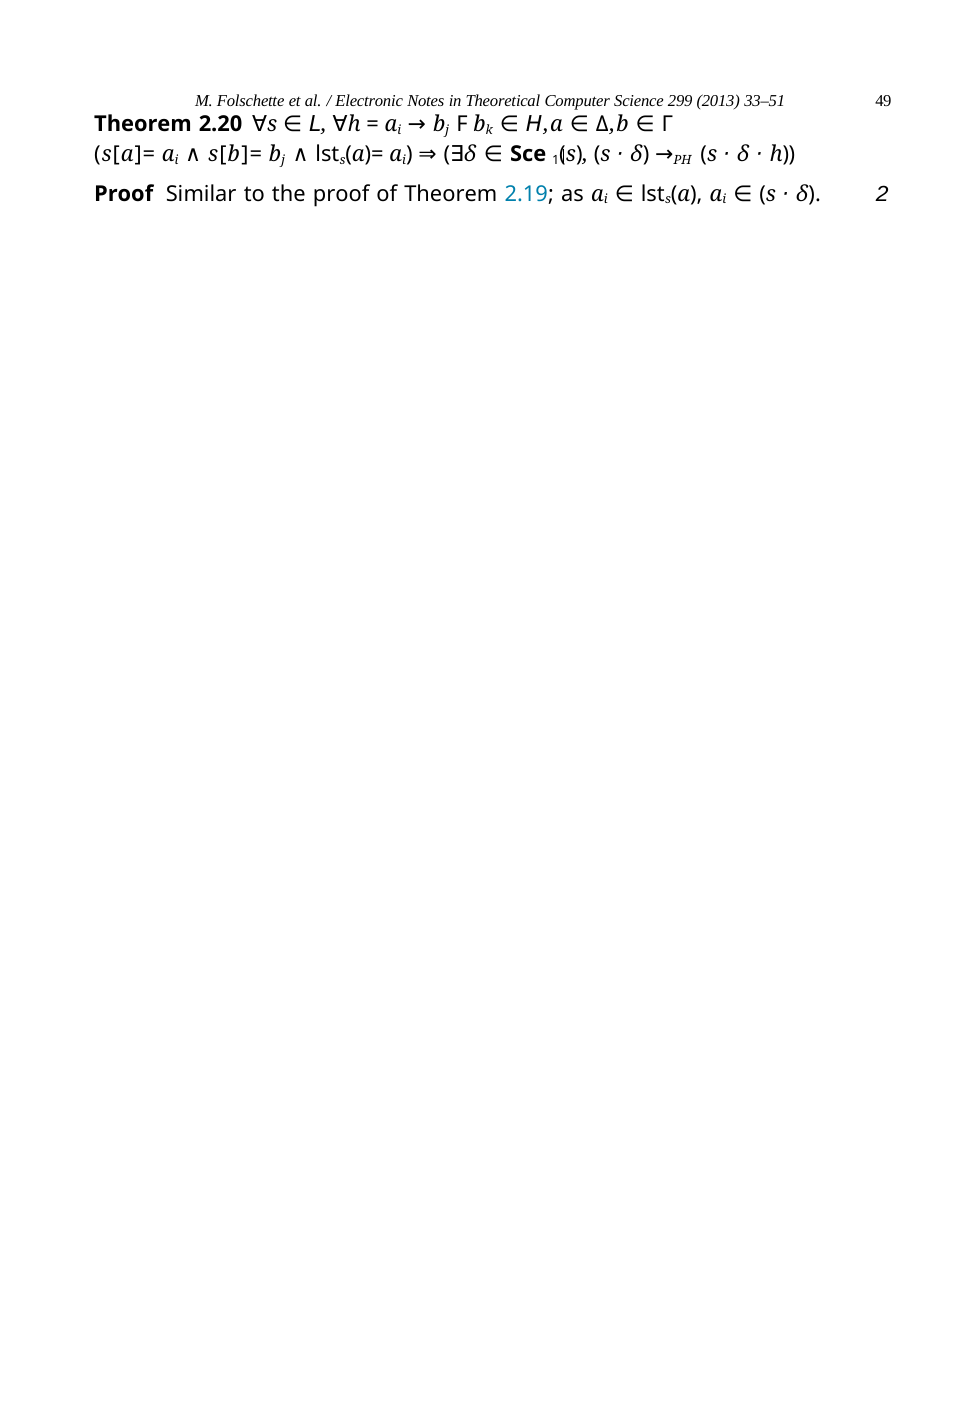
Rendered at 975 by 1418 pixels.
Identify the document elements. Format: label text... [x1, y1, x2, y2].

text (s[a]= ai ∧ s[b]= bj ∧ lsts(a)= ai) ⇒ (∃δ ∈ Sce 1(s), (s · δ) →PH (s · δ · h)) [94, 137, 917, 168]
text Theorem 2.20 ∀s ∈ L, ∀h = ai → bj F bk ∈ H,a ∈ Δ,b ∈ Γ [94, 108, 917, 137]
text Proof Similar to the proof of Theorem 2.19; as ai ∈ lsts(a), ai ∈ (s · δ). 2 [94, 177, 917, 207]
